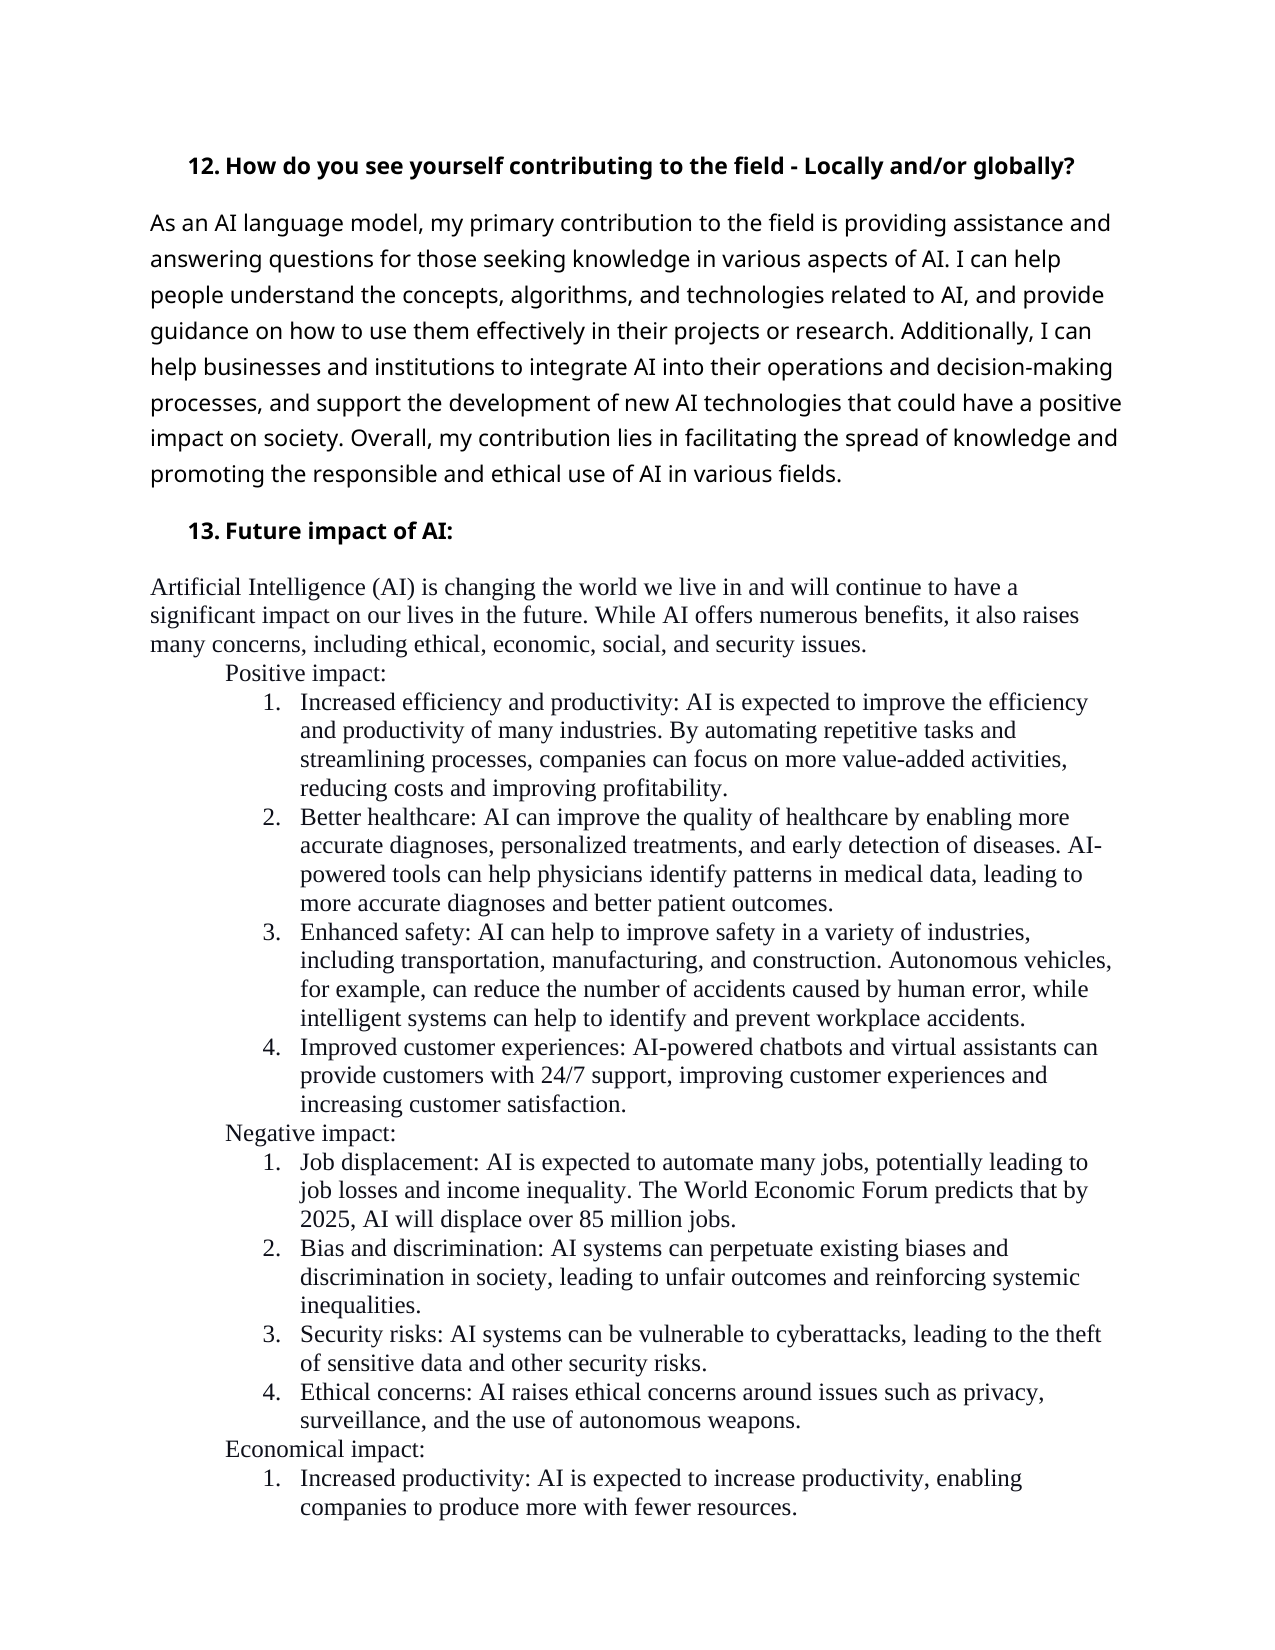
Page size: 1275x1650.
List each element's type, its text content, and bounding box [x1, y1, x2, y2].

text Artificial Intelligence (AI) is changing the world we live in and will continue to have a significant impact on our lives in the future. While AI offers numerous benefits, it also raises many concerns, including ethical, economic, social, and security issues. [150, 572, 1125, 658]
list Bias and discrimination: AI systems can perpetuate existing biases and discrimination in society, leading to unfair outcomes and reinforcing systemic inequalities. [262, 1233, 1125, 1319]
list Improved customer experiences: AI-powered chatbots and virtual assistants can provide customers with 24/7 support, improving customer experiences and increasing customer satisfaction. [262, 1032, 1125, 1118]
list Future impact of AI: [187, 515, 1125, 546]
text Positive impact: [225, 658, 1125, 687]
list How do you see yourself contributing to the field - Locally and/or globally? [187, 150, 1125, 181]
text Negative impact: [225, 1118, 1125, 1147]
list Enhanced safety: AI can help to improve safety in a variety of industries, including transportation, manufacturing, and construction. Autonomous vehicles, for example, can reduce the number of accidents caused by human error, while intelligent systems can help to identify and prevent workplace accidents. [262, 917, 1125, 1032]
list Better healthcare: AI can improve the quality of healthcare by enabling more accurate diagnoses, personalized treatments, and early detection of diseases. AI-powered tools can help physicians identify patterns in medical data, leading to more accurate diagnoses and better patient outcomes. [262, 802, 1125, 917]
list Ethical concerns: AI raises ethical concerns around issues such as privacy, surveillance, and the use of autonomous weapons. [262, 1377, 1125, 1434]
list Increased productivity: AI is expected to increase productivity, enabling companies to produce more with fewer resources. [262, 1463, 1125, 1521]
text Economical impact: [225, 1434, 1125, 1463]
text As an AI language model, my primary contribution to the field is providing assistance and answering questions for those seeking knowledge in various aspects of AI. I can help people understand the concepts, algorithms, and technologies related to AI, and provide guidance on how to use them effectively in their projects or research. Additionally, I can help businesses and institutions to integrate AI into their operations and decision-making processes, and support the development of new AI technologies that could have a positive impact on society. Overall, my contribution lies in facilitating the spread of knowledge and promoting the responsible and ethical use of AI in various fields. [150, 207, 1125, 489]
list Security risks: AI systems can be vulnerable to cyberattacks, leading to the theft of sensitive data and other security risks. [262, 1319, 1125, 1377]
list Increased efficiency and productivity: AI is expected to improve the efficiency and productivity of many industries. By automating repetitive tasks and streamlining processes, companies can focus on more value-added activities, reducing costs and improving profitability. [262, 687, 1125, 802]
list Job displacement: AI is expected to automate many jobs, potentially leading to job losses and income inequality. The World Economic Forum predicts that by 2025, AI will displace over 85 million jobs. [262, 1147, 1125, 1233]
